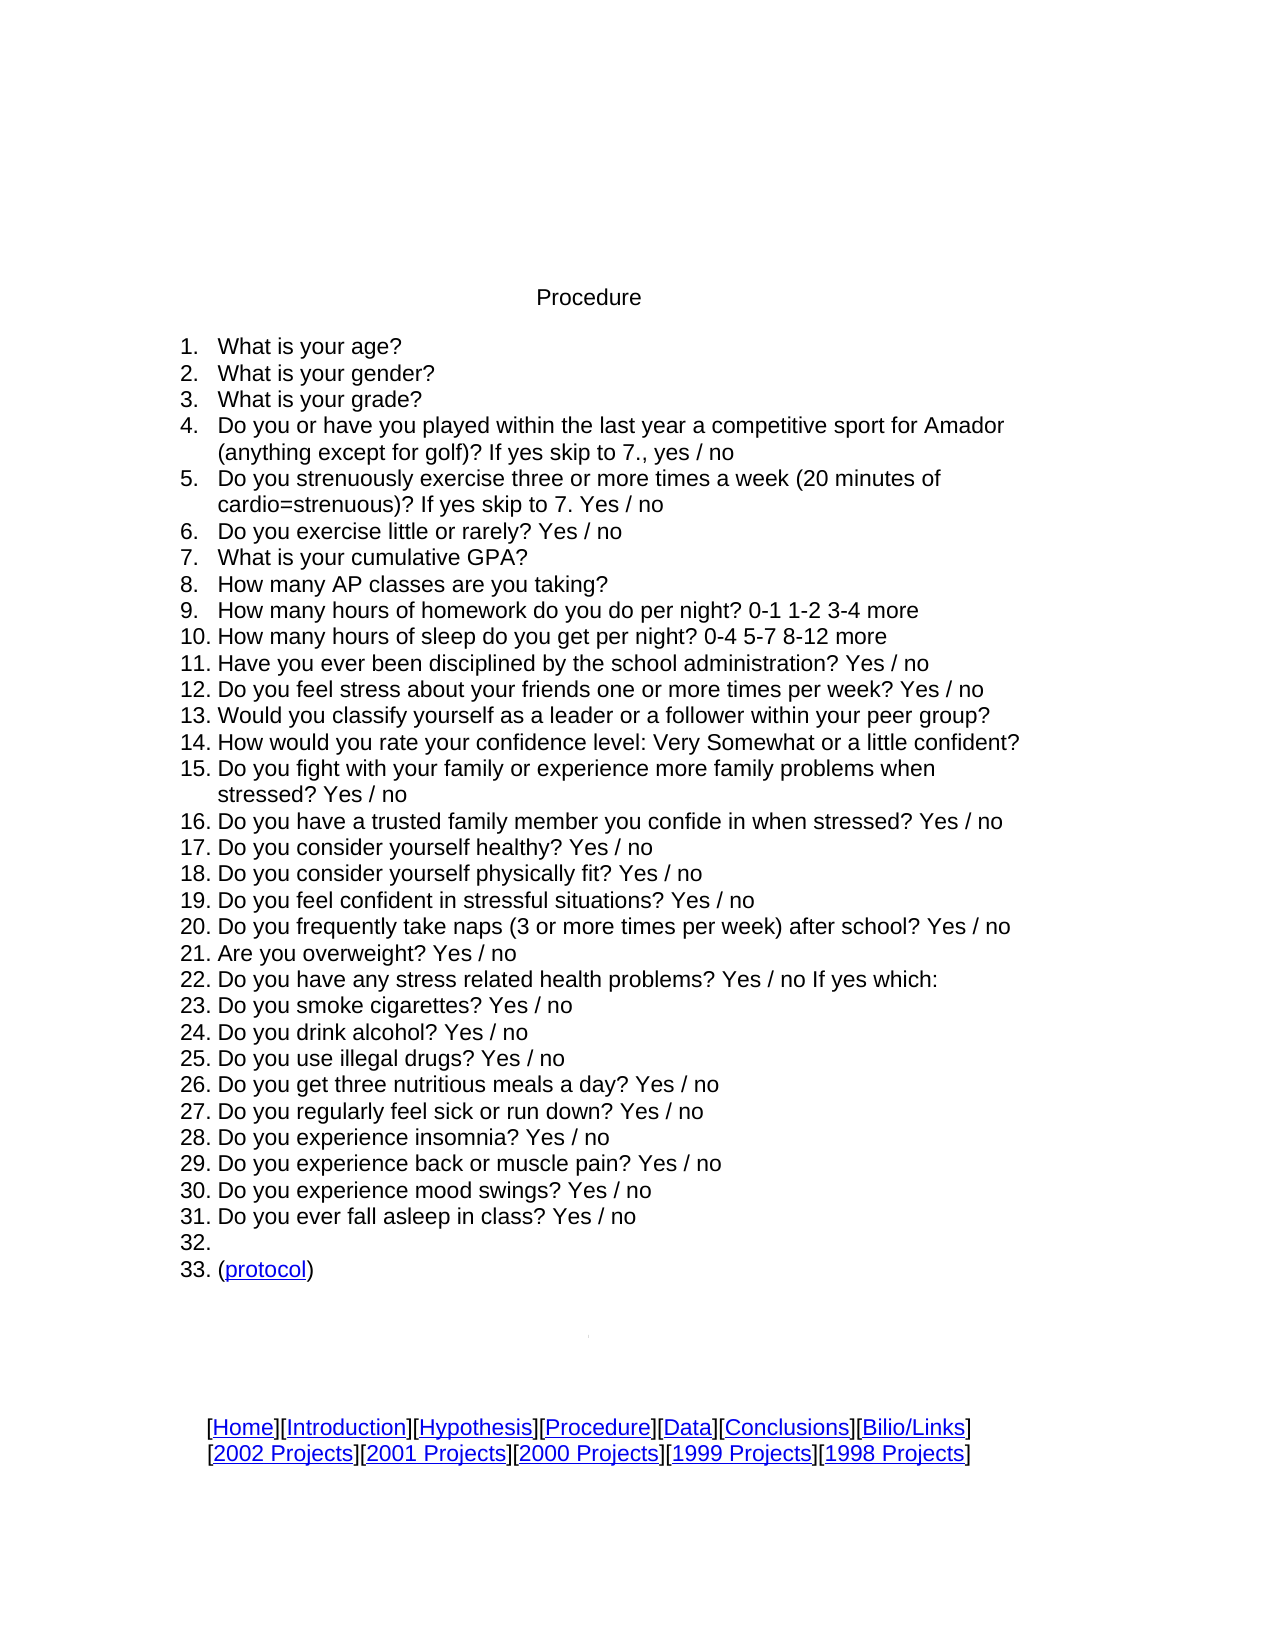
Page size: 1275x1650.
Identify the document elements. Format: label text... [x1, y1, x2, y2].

table_header Procedure What is your age? What is your gender? What is your grade? Do you or have you played within the last year a competitive sport for Amador (anything except for golf)? If yes skip to 7., yes / no Do you strenuously exercise three or more times a week (20 minutes of cardio=strenuous)? If yes skip to 7. Yes / no Do you exercise little or rarely? Yes / no What is your cumulative GPA? How many AP classes are you taking? How many hours of homework do you do per night? 0-1 1-2 3-4 more How many hours of sleep do you get per night? 0-4 5-7 8-12 more Have you ever been disciplined by the school administration? Yes / no Do you feel stress about your friends one or more times per week? Yes / no Would you classify yourself as a leader or a follower within your peer group? How would you rate your confidence level: Very Somewhat or a little confident? Do you fight with your family or experience more family problems when stressed? Yes / no Do you have a trusted family member you confide in when stressed? Yes / no Do you consider yourself healthy? Yes / no Do you consider yourself physically fit? Yes / no Do you feel confident in stressful situations? Yes / no Do you frequently take naps (3 or more times per week) after school? Yes / no Are you overweight? Yes / no Do you have any stress related health problems? Yes / no If yes which: Do you smoke cigarettes? Yes / no Do you drink alcohol? Yes / no Do you use illegal drugs? Yes / no Do you get three nutritious meals a day? Yes / no Do you regularly feel sick or run down? Yes / no Do you experience insomnia? Yes / no Do you experience back or muscle pain? Yes / no Do you experience mood swings? Yes / no Do you ever fall asleep in class? Yes / no (protocol) [Home][Introduction][Hypothesis][Procedure][Data][Conclusions][Bilio/Links] [2002 Projects][2001 Projects][2000 Projects][1999 Projects][1998 Projects] [150, 176, 1027, 1471]
